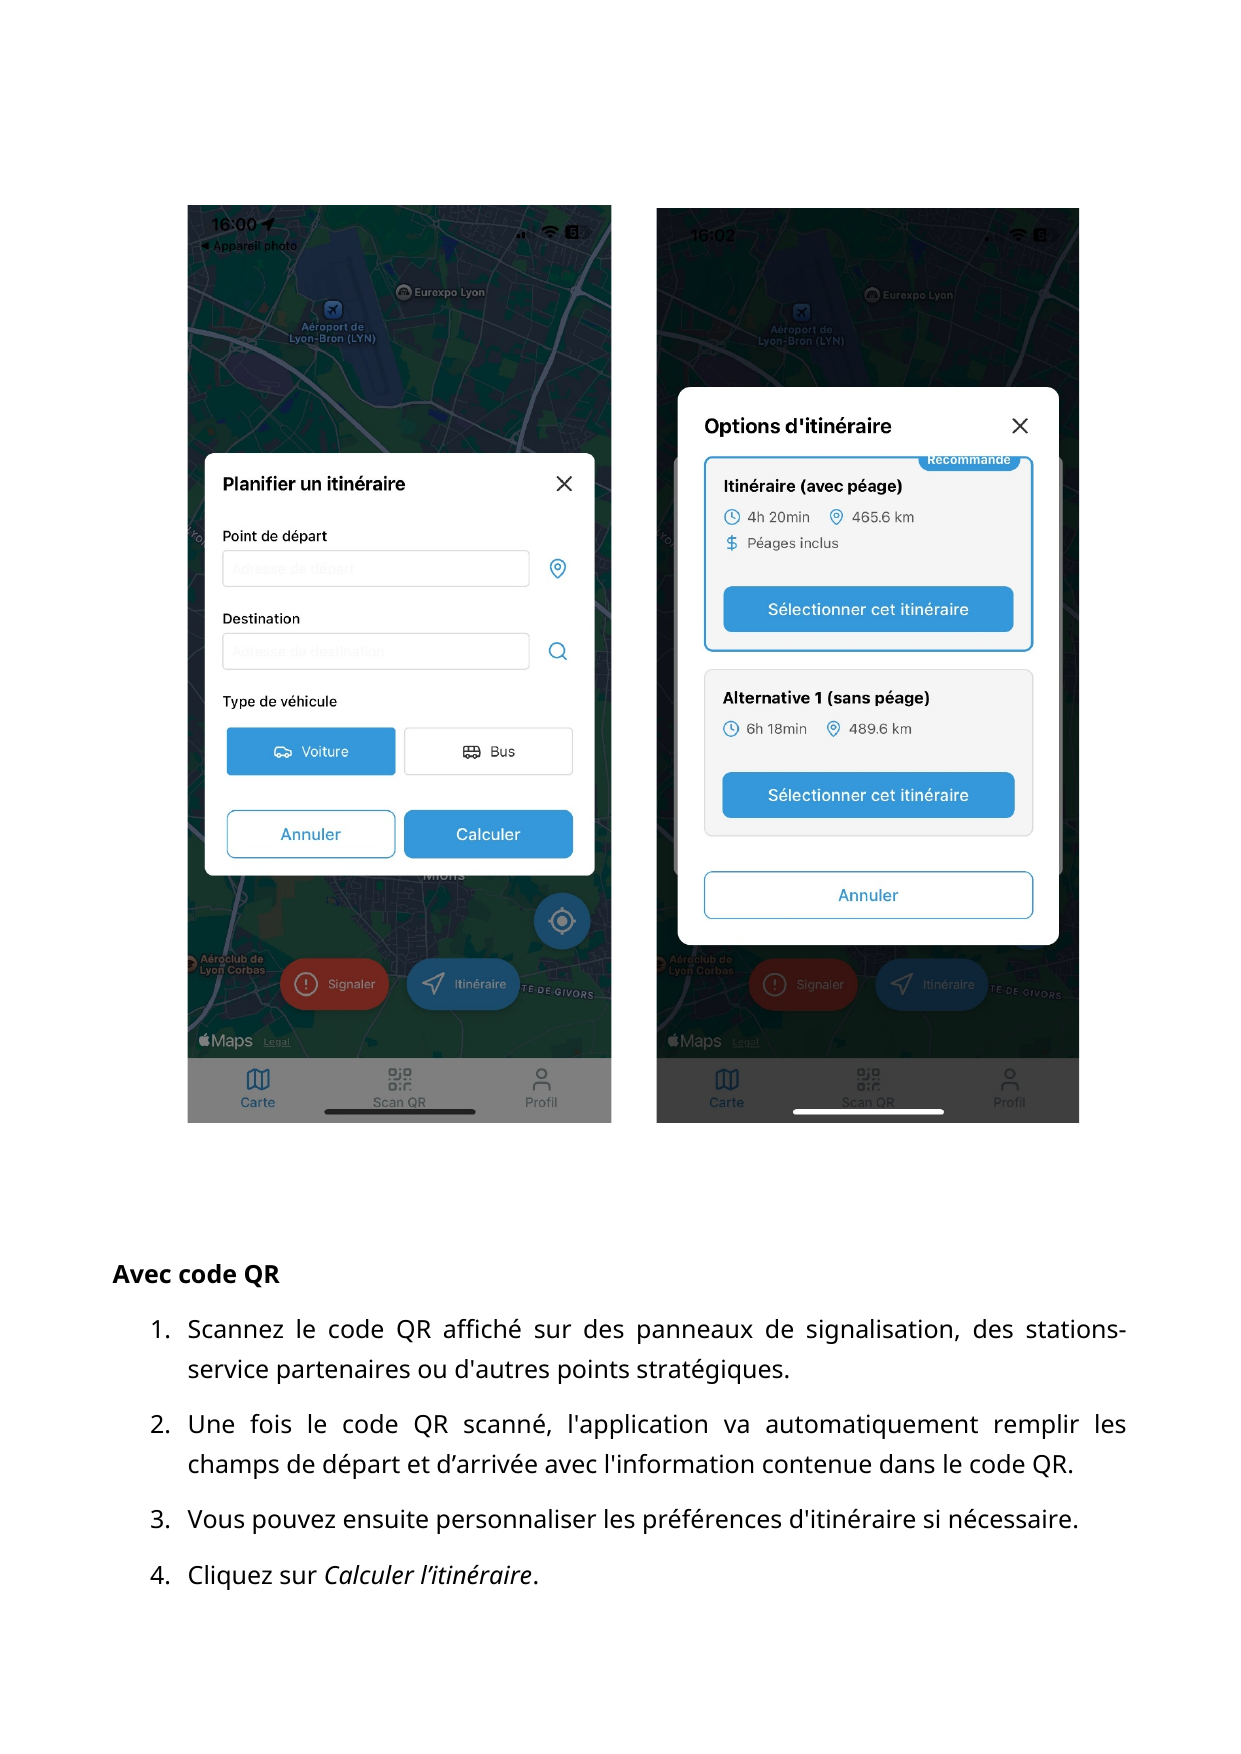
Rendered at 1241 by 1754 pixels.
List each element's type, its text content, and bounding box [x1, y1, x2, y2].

list Une fois le code QR scanné, l'application va automatiquement remplir les champs de départ et d’arrivée avec l'information contenue dans le code QR. [150, 1407, 1128, 1480]
list Vous pouvez ensuite personnaliser les préférences d'itinéraire si nécessaire. [150, 1502, 1128, 1536]
picture [187, 205, 612, 1123]
list Scannez le code QR affiché sur des panneaux de signalisation, des stations-service partenaires ou d'autres points stratégiques. [150, 1312, 1128, 1385]
text Avec code QR [112, 1256, 1128, 1290]
list Cliquez sur Calculer l’itinéraire. [150, 1558, 1128, 1592]
picture [656, 208, 1080, 1123]
